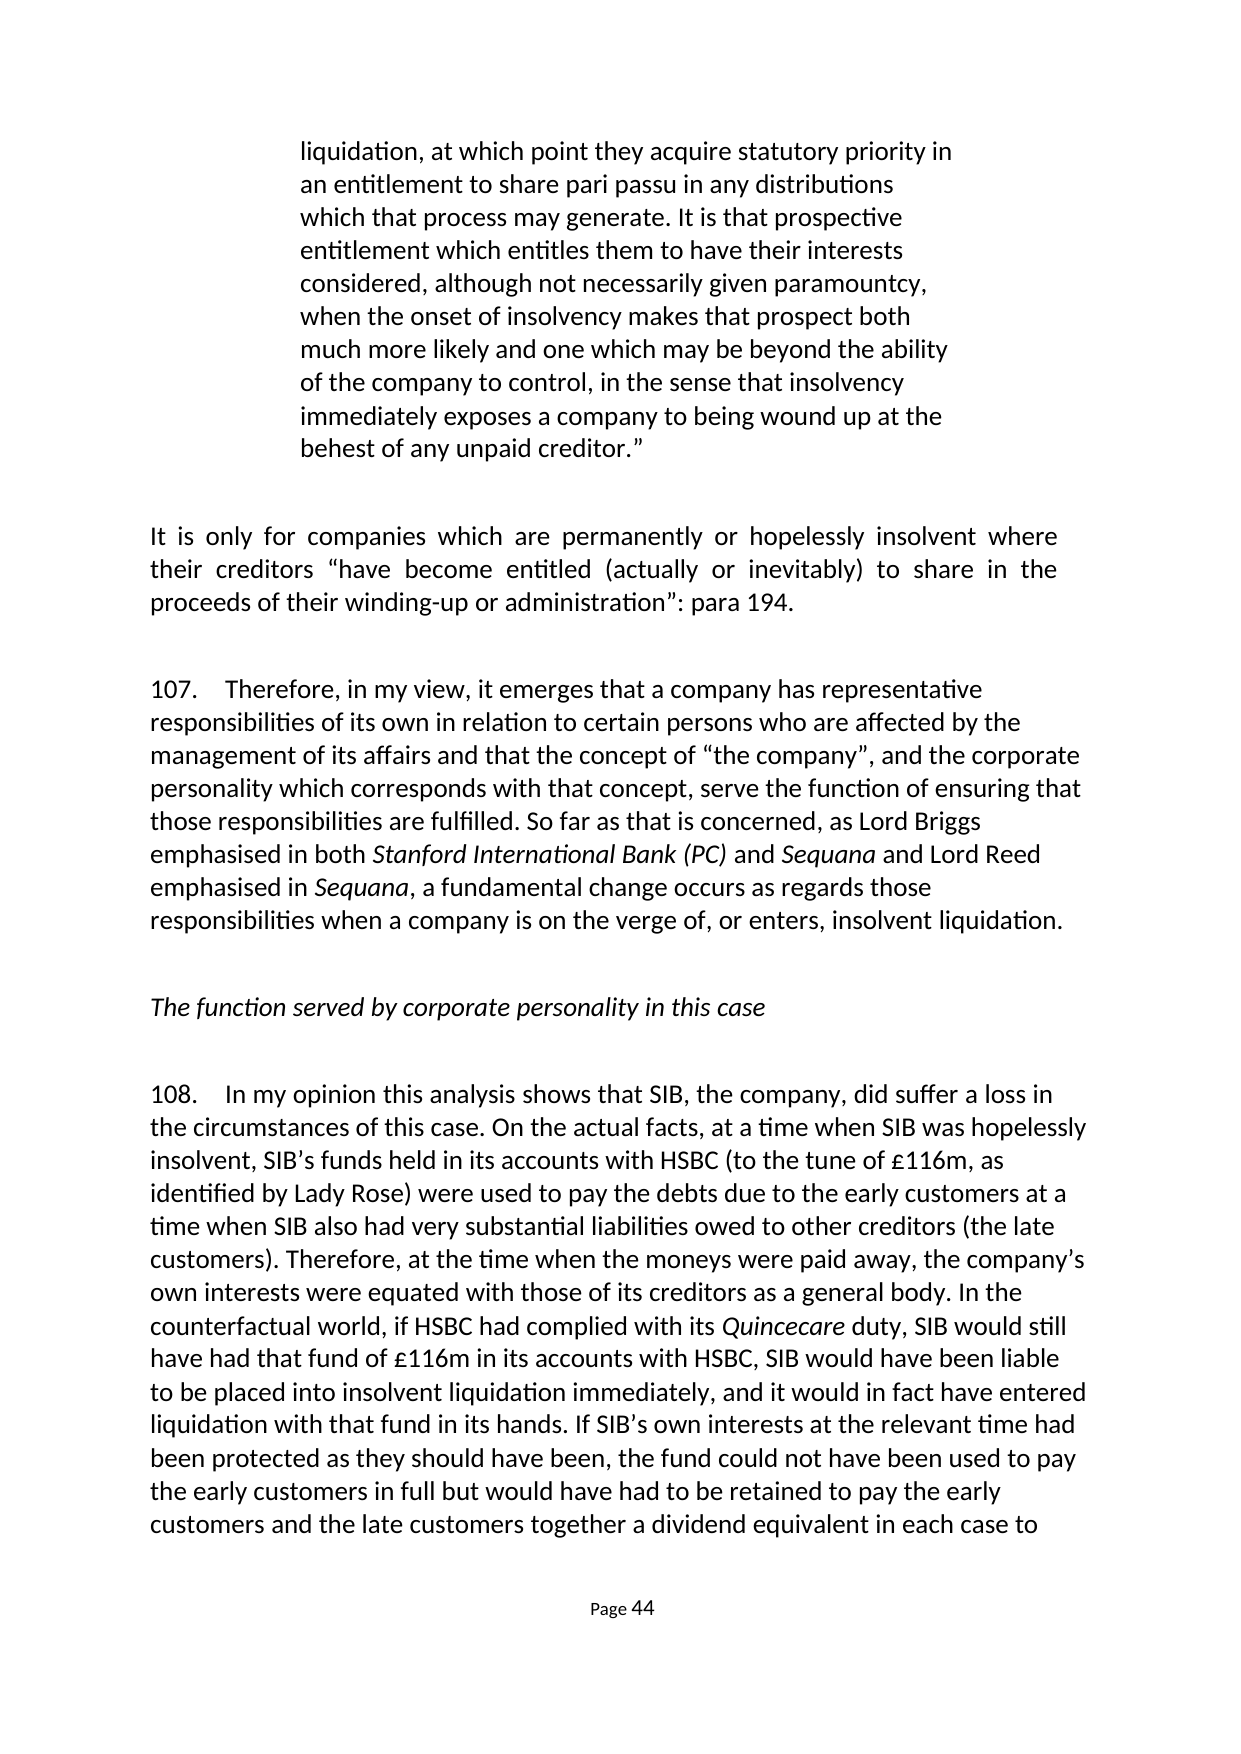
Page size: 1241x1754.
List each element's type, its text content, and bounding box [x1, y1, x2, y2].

text It is only for companies which are permanently or hopelessly insolvent where their creditors “have become entitled (actually or inevitably) to share in the proceeds of their winding-up or administration”: para 194. [150, 519, 1059, 618]
text The function served by corporate personality in this case [150, 990, 1101, 1023]
text liquidation, at which point they acquire statutory priority in an entitlement to share pari passu in any distributions which that process may generate. It is that prospective entitlement which entitles them to have their interests considered, although not necessarily given paramountcy, when the onset of insolvency makes that prospect both much more likely and one which may be beyond the ability of the company to control, in the sense that insolvency immediately exposes a company to being wound up at the behest of any unpaid creditor.” [300, 134, 955, 465]
list In my opinion this analysis shows that SIB, the company, did suffer a loss in the circumstances of this case. On the actual facts, at a time when SIB was hopelessly insolvent, SIB’s funds held in its accounts with HSBC (to the tune of £116m, as identified by Lady Rose) were used to pay the debts due to the early customers at a time when SIB also had very substantial liabilities owed to other creditors (the late customers). Therefore, at the time when the moneys were paid away, the company’s own interests were equated with those of its creditors as a general body. In the counterfactual world, if HSBC had complied with its Quincecare duty, SIB would still have had that fund of £116m in its accounts with HSBC, SIB would have been liable to be placed into insolvent liquidation immediately, and it would in fact have entered liquidation with that fund in its hands. If SIB’s own interests at the relevant time had been protected as they should have been, the fund could not have been used to pay the early customers in full but would have had to be retained to pay the early customers and the late customers together a dividend equivalent in each case to [150, 1077, 1090, 1540]
list Therefore, in my view, it emerges that a company has representative responsibilities of its own in relation to certain persons who are affected by the management of its affairs and that the concept of “the company”, and the corporate personality which corresponds with that concept, serve the function of ensuring that those responsibilities are fulfilled. So far as that is concerned, as Lord Briggs emphasised in both Stanford International Bank (PC) and Sequana and Lord Reed emphasised in Sequana, a fundamental change occurs as regards those responsibilities when a company is on the verge of, or enters, insolvent liquidation. [150, 672, 1082, 936]
